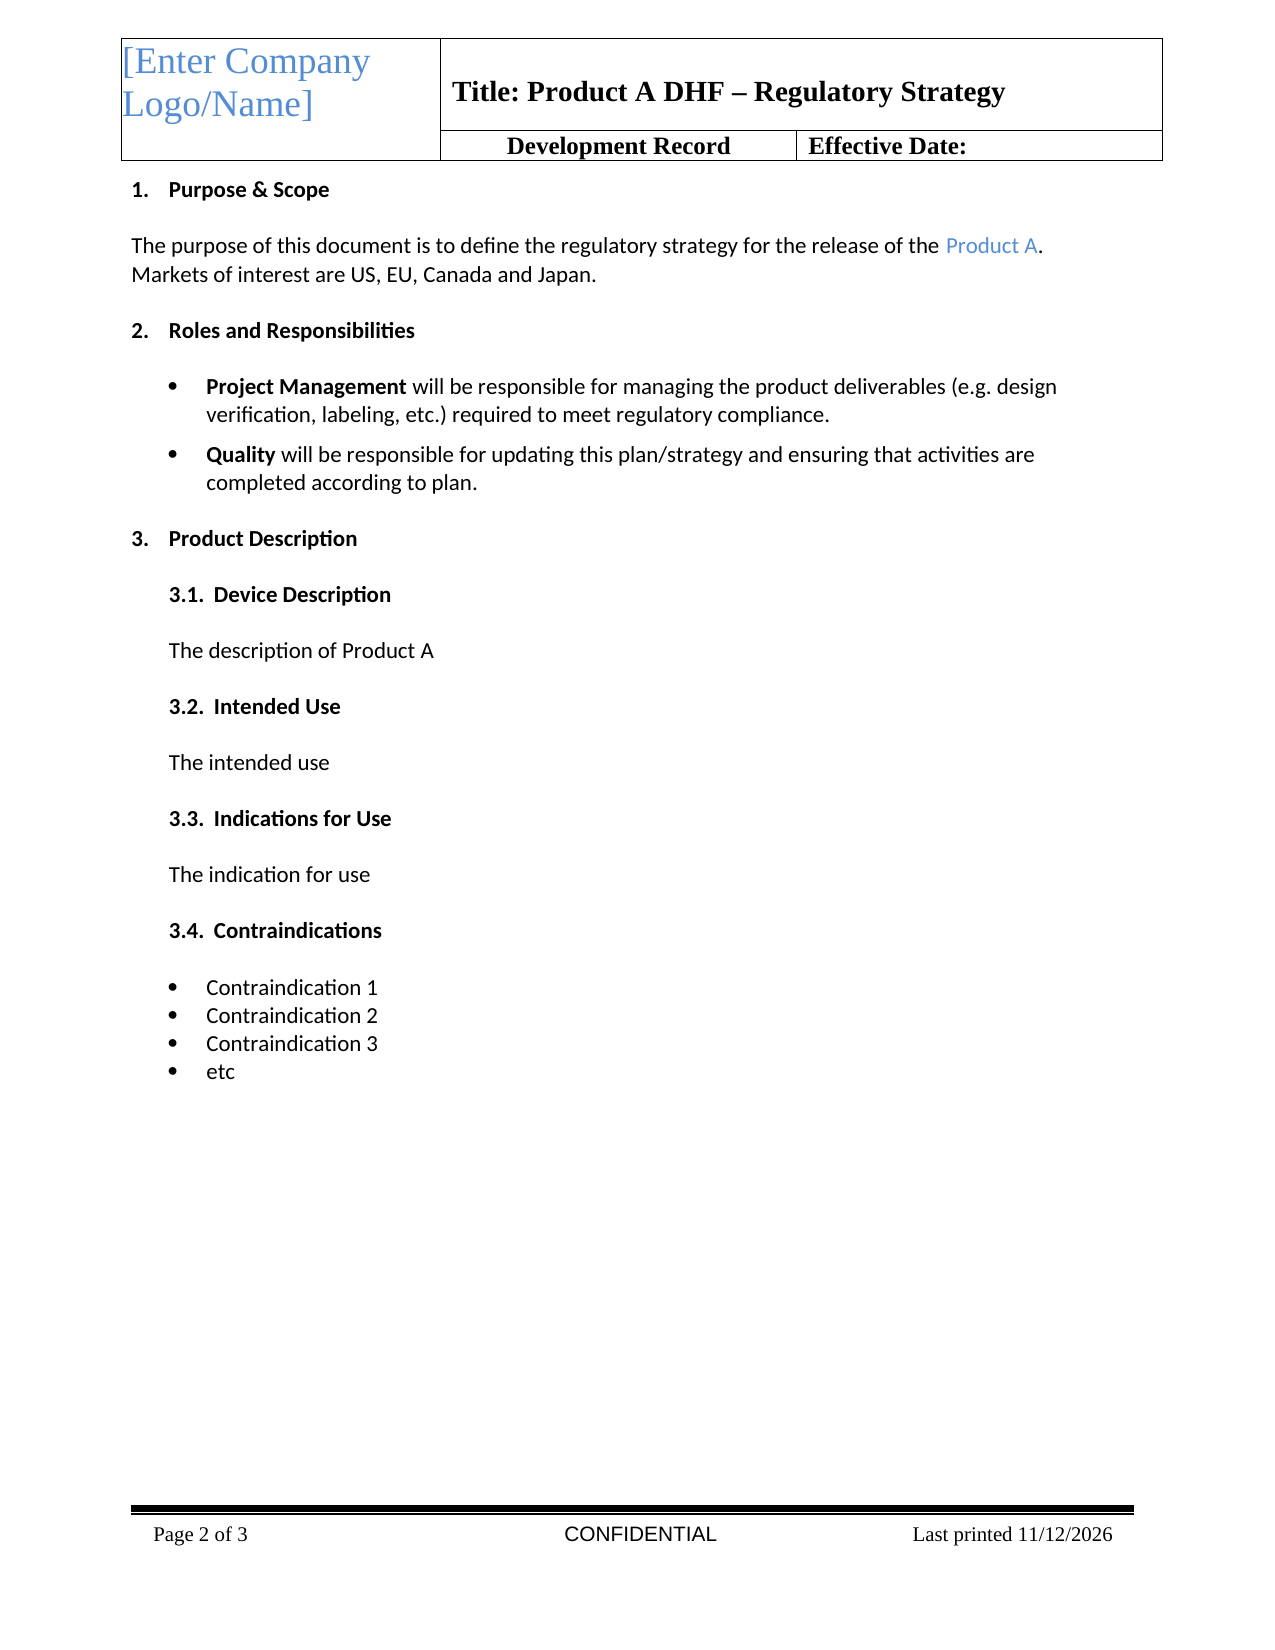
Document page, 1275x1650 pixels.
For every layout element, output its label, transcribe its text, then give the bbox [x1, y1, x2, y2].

text The intended use [169, 748, 1125, 777]
text The indication for use [169, 861, 1125, 889]
list etc [169, 1057, 1125, 1085]
list Product Description [131, 524, 1125, 552]
text The purpose of this document is to define the regulatory strategy for the release of the Product A. [131, 232, 1125, 260]
list Indications for Use [169, 804, 1125, 833]
list Intended Use [169, 692, 1125, 721]
list Device Description [169, 580, 1125, 608]
list Quality will be responsible for updating this plan/strategy and ensuring that activities are completed according to plan. [169, 440, 1125, 496]
list Contraindication 3 [169, 1029, 1125, 1057]
list Contraindications [169, 917, 1125, 945]
list Project Management will be responsible for managing the product deliverables (e.g. design verification, labeling, etc.) required to meet regulatory compliance. [169, 372, 1125, 428]
list Purpose & Scope [131, 176, 1125, 204]
text The description of Product A [169, 636, 1125, 664]
list Contraindication 2 [169, 1001, 1125, 1029]
list Contraindication 1 [169, 973, 1125, 1001]
list Roles and Responsibilities [131, 316, 1125, 344]
text Markets of interest are US, EU, Canada and Japan. [131, 260, 1125, 288]
